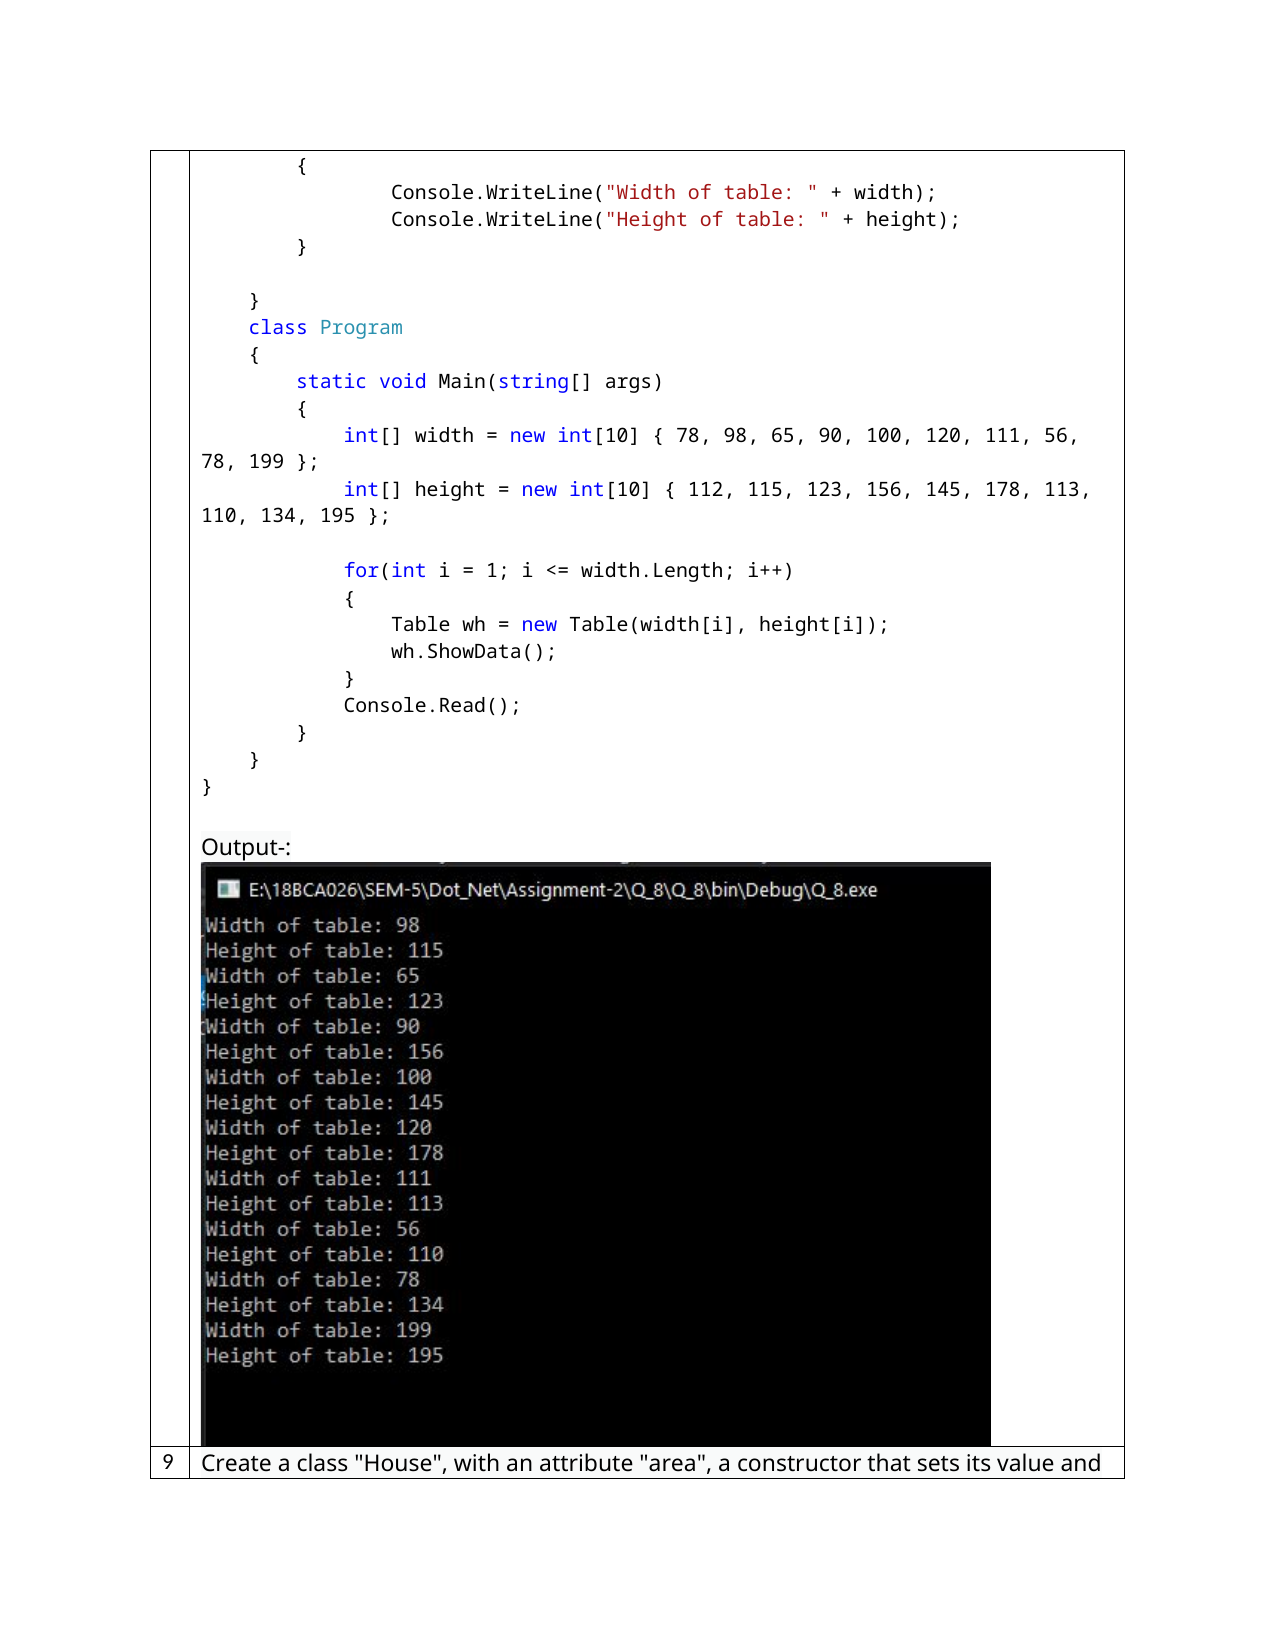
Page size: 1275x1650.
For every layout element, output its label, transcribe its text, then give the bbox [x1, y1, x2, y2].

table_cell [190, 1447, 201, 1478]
picture [200, 862, 991, 1446]
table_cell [190, 151, 1124, 1446]
table_cell 9 [151, 1447, 189, 1478]
table_cell 8 [151, 151, 189, 1446]
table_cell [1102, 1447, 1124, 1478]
